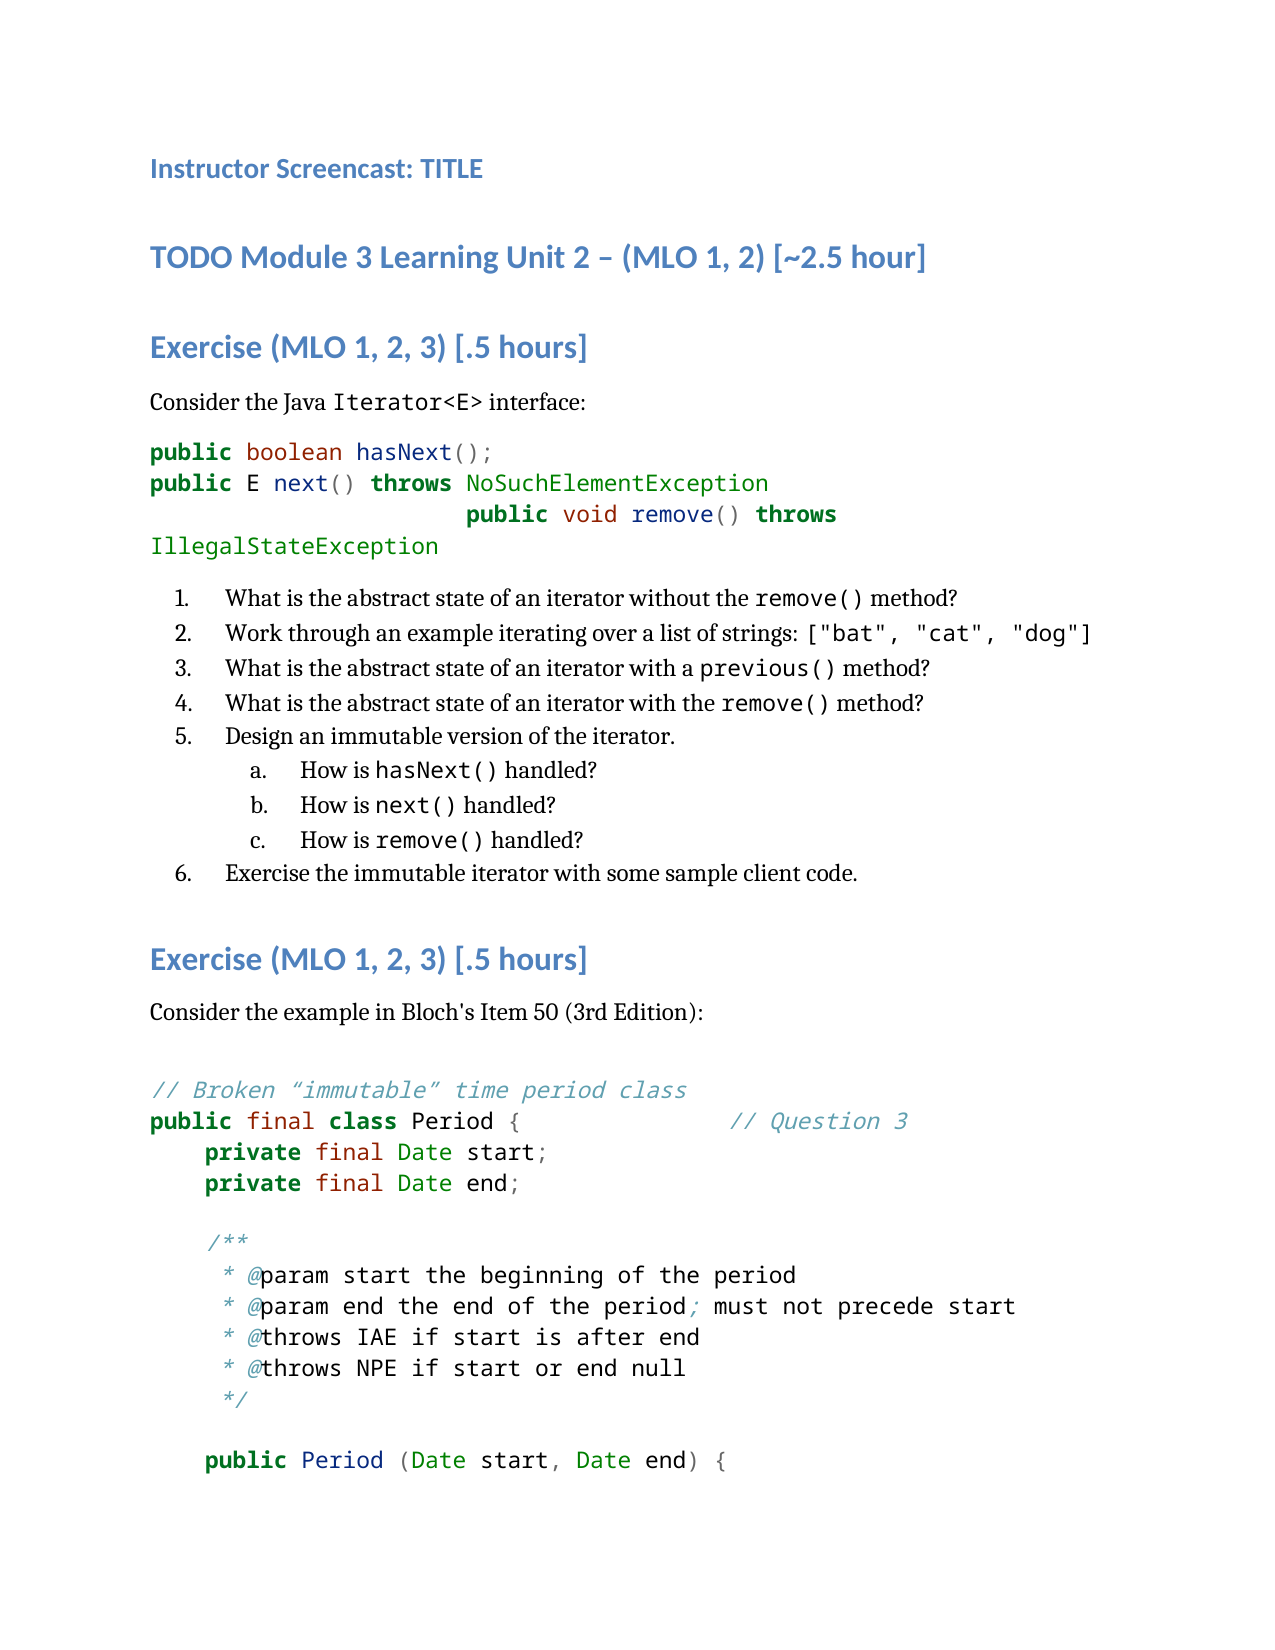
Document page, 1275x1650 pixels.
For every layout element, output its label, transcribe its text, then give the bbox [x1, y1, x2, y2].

list How is next() handled? [250, 789, 1125, 820]
list What is the abstract state of an iterator with a previous() method? [175, 652, 1125, 683]
list Work through an example iterating over a list of strings: ["bat", "cat", "dog"] [175, 617, 1125, 648]
list How is remove() handled? [250, 824, 1125, 855]
list Exercise the immutable iterator with some sample client code. [175, 859, 1125, 888]
text Consider the example in Bloch's Item 50 (3rd Edition): [150, 997, 1125, 1026]
text Consider the Java Iterator<E> interface: [150, 386, 1125, 417]
subtitle Exercise (MLO 1, 2, 3) [.5 hours] [150, 326, 1125, 367]
subtitle Exercise (MLO 1, 2, 3) [.5 hours] [150, 938, 1125, 979]
list How is hasNext() handled? [250, 754, 1125, 785]
subtitle TODO Module 3 Learning Unit 2 – (MLO 1, 2) [~2.5 hour] [150, 236, 1125, 276]
list What is the abstract state of an iterator without the remove() method? [175, 582, 1125, 613]
list Design an immutable version of the iterator. [175, 722, 1125, 750]
list What is the abstract state of an iterator with the remove() method? [175, 687, 1125, 718]
subtitle Instructor Screencast: TITLE [150, 150, 1125, 186]
text public boolean hasNext(); public E next() throws NoSuchElementException public void remove() throws IllegalStateException [150, 436, 1125, 561]
